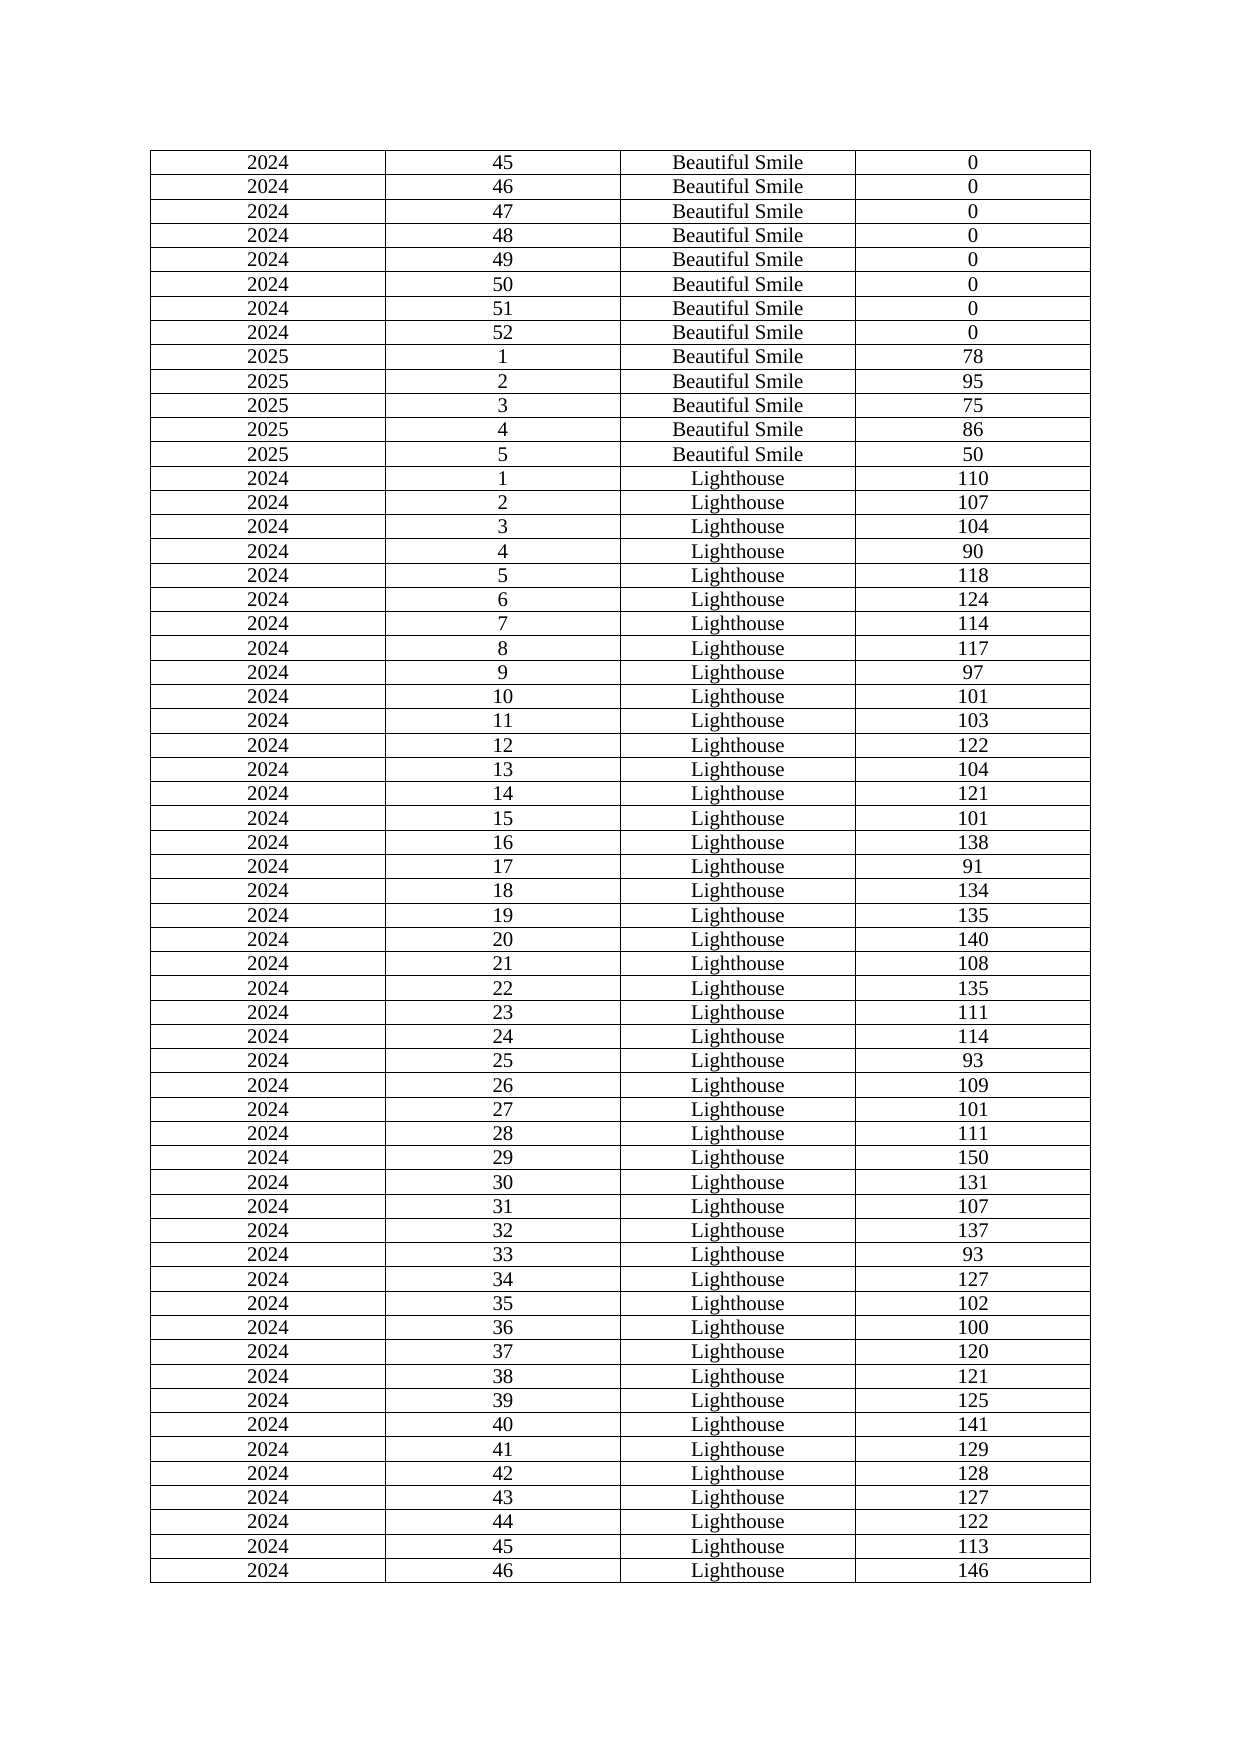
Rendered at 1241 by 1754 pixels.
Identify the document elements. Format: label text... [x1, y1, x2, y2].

table_cell 22 [386, 976, 620, 999]
table_cell Beautiful Smile [621, 321, 855, 344]
table_cell 2024 [151, 976, 385, 999]
table_cell 141 [856, 1413, 1090, 1436]
table_cell Lighthouse [621, 1001, 855, 1024]
table_cell 27 [386, 1098, 620, 1121]
table_cell 2024 [151, 928, 385, 951]
table_cell Lighthouse [621, 831, 855, 854]
table_cell 2024 [151, 685, 385, 708]
table_cell Beautiful Smile [621, 442, 855, 466]
table_cell Beautiful Smile [621, 272, 855, 296]
table_cell 2024 [151, 1389, 385, 1412]
table_cell 52 [386, 321, 620, 344]
table_cell 131 [856, 1170, 1090, 1194]
table_cell 2024 [151, 1316, 385, 1339]
table_cell Lighthouse [621, 1292, 855, 1315]
table_cell Lighthouse [621, 1365, 855, 1388]
table_cell 2025 [151, 442, 385, 466]
table_cell 45 [386, 151, 620, 174]
table_cell 78 [856, 345, 1090, 368]
table_cell Beautiful Smile [621, 297, 855, 320]
table_cell 15 [386, 806, 620, 829]
table_cell 20 [386, 928, 620, 951]
table_cell 2024 [151, 588, 385, 611]
table_cell 2024 [151, 1122, 385, 1145]
table_cell 2024 [151, 1267, 385, 1291]
table_cell Beautiful Smile [621, 200, 855, 223]
table_cell 2024 [151, 806, 385, 829]
table_cell 40 [386, 1413, 620, 1436]
table_cell 2024 [151, 200, 385, 223]
table_cell 2024 [151, 1413, 385, 1436]
table_cell 111 [856, 1122, 1090, 1145]
table_cell Lighthouse [621, 515, 855, 538]
table_cell 2024 [151, 491, 385, 514]
table_cell 101 [856, 806, 1090, 829]
table_cell 2024 [151, 1559, 385, 1582]
table_cell 127 [856, 1267, 1090, 1291]
table_cell 38 [386, 1365, 620, 1388]
table_cell Beautiful Smile [621, 345, 855, 368]
table_cell 95 [856, 370, 1090, 393]
table_cell 32 [386, 1219, 620, 1242]
table_cell 121 [856, 1365, 1090, 1388]
table_cell 5 [386, 564, 620, 587]
table_cell 2024 [151, 661, 385, 684]
table_cell 86 [856, 418, 1090, 441]
table_cell 137 [856, 1219, 1090, 1242]
table_cell 110 [856, 467, 1090, 490]
table_cell 34 [386, 1267, 620, 1291]
table_cell 6 [386, 588, 620, 611]
table_cell 0 [856, 321, 1090, 344]
table_cell 2025 [151, 370, 385, 393]
table_cell Lighthouse [621, 734, 855, 757]
table_cell 104 [856, 515, 1090, 538]
table_cell 33 [386, 1243, 620, 1266]
table_cell Lighthouse [621, 1243, 855, 1266]
table_cell 2024 [151, 515, 385, 538]
table_cell 122 [856, 734, 1090, 757]
table_cell 100 [856, 1316, 1090, 1339]
table_cell Beautiful Smile [621, 151, 855, 174]
table_cell Lighthouse [621, 1025, 855, 1048]
table_cell Lighthouse [621, 612, 855, 635]
table_cell 1 [386, 345, 620, 368]
table_cell Lighthouse [621, 758, 855, 781]
table_cell 0 [856, 151, 1090, 174]
table_cell 2024 [151, 272, 385, 296]
table_cell Beautiful Smile [621, 224, 855, 247]
table_cell 35 [386, 1292, 620, 1315]
table_cell 1 [386, 467, 620, 490]
table_cell 0 [856, 224, 1090, 247]
table_cell 16 [386, 831, 620, 854]
table_cell Lighthouse [621, 952, 855, 975]
table_cell 113 [856, 1535, 1090, 1558]
table_cell 2024 [151, 1049, 385, 1072]
table_cell 103 [856, 709, 1090, 732]
table_cell 129 [856, 1437, 1090, 1461]
table_cell 45 [386, 1535, 620, 1558]
table_cell 2 [386, 491, 620, 514]
table_cell 43 [386, 1486, 620, 1509]
table_cell 12 [386, 734, 620, 757]
table_cell Lighthouse [621, 1437, 855, 1461]
table_cell 2024 [151, 734, 385, 757]
table_cell Lighthouse [621, 1510, 855, 1533]
table_cell 2024 [151, 467, 385, 490]
table_cell Lighthouse [621, 1073, 855, 1097]
table_cell 21 [386, 952, 620, 975]
table_cell 138 [856, 831, 1090, 854]
table_cell 39 [386, 1389, 620, 1412]
table_cell 150 [856, 1146, 1090, 1169]
table_cell 90 [856, 539, 1090, 563]
table_cell 146 [856, 1559, 1090, 1582]
table_cell 13 [386, 758, 620, 781]
table_cell 2024 [151, 297, 385, 320]
table_cell 2024 [151, 952, 385, 975]
table_cell 122 [856, 1510, 1090, 1533]
table_cell 0 [856, 200, 1090, 223]
table_cell Lighthouse [621, 782, 855, 805]
table_cell 111 [856, 1001, 1090, 1024]
table_cell Lighthouse [621, 879, 855, 902]
table_cell Lighthouse [621, 1170, 855, 1194]
table_cell Lighthouse [621, 636, 855, 660]
table_cell Lighthouse [621, 564, 855, 587]
table_cell 36 [386, 1316, 620, 1339]
table_cell 2025 [151, 345, 385, 368]
table_cell 2024 [151, 1001, 385, 1024]
table_cell Lighthouse [621, 855, 855, 878]
table_cell 125 [856, 1389, 1090, 1412]
table_cell Lighthouse [621, 904, 855, 927]
table_cell 51 [386, 297, 620, 320]
table_cell 118 [856, 564, 1090, 587]
table_cell 91 [856, 855, 1090, 878]
table_cell Lighthouse [621, 1462, 855, 1485]
table_cell Lighthouse [621, 1486, 855, 1509]
table_cell 128 [856, 1462, 1090, 1485]
table_cell 2024 [151, 321, 385, 344]
table_cell 10 [386, 685, 620, 708]
table_cell 2024 [151, 564, 385, 587]
table_cell 47 [386, 200, 620, 223]
table_cell 37 [386, 1340, 620, 1363]
table_cell Beautiful Smile [621, 370, 855, 393]
table_cell 26 [386, 1073, 620, 1097]
table_cell 50 [386, 272, 620, 296]
table_cell Lighthouse [621, 928, 855, 951]
table_cell 18 [386, 879, 620, 902]
table_cell 28 [386, 1122, 620, 1145]
table_cell 127 [856, 1486, 1090, 1509]
table_cell 120 [856, 1340, 1090, 1363]
table_cell 2024 [151, 1365, 385, 1388]
table_cell 2024 [151, 1486, 385, 1509]
table_cell 17 [386, 855, 620, 878]
table_cell 117 [856, 636, 1090, 660]
table_cell Lighthouse [621, 1195, 855, 1218]
table_cell 14 [386, 782, 620, 805]
table_cell 2024 [151, 831, 385, 854]
table_cell Lighthouse [621, 976, 855, 999]
table_cell Lighthouse [621, 1316, 855, 1339]
table_cell Lighthouse [621, 1413, 855, 1436]
table_cell 135 [856, 904, 1090, 927]
table_cell 50 [856, 442, 1090, 466]
table_cell 3 [386, 394, 620, 417]
table_cell 104 [856, 758, 1090, 781]
table_cell 108 [856, 952, 1090, 975]
table_cell 134 [856, 879, 1090, 902]
table_cell 140 [856, 928, 1090, 951]
table_cell 109 [856, 1073, 1090, 1097]
table_cell Lighthouse [621, 709, 855, 732]
table_cell 102 [856, 1292, 1090, 1315]
table_cell Lighthouse [621, 1098, 855, 1121]
table_cell Lighthouse [621, 1146, 855, 1169]
table_cell 11 [386, 709, 620, 732]
table_cell Lighthouse [621, 661, 855, 684]
table_cell Lighthouse [621, 1122, 855, 1145]
table_cell Beautiful Smile [621, 418, 855, 441]
table_cell 25 [386, 1049, 620, 1072]
table_cell 93 [856, 1049, 1090, 1072]
table_cell 49 [386, 248, 620, 271]
table_cell Beautiful Smile [621, 248, 855, 271]
table_cell 2024 [151, 224, 385, 247]
table_cell 4 [386, 418, 620, 441]
table_cell 2024 [151, 709, 385, 732]
table_cell 46 [386, 1559, 620, 1582]
table_cell 7 [386, 612, 620, 635]
table_cell Lighthouse [621, 1267, 855, 1291]
table_cell 101 [856, 685, 1090, 708]
table_cell Lighthouse [621, 1340, 855, 1363]
table_cell 4 [386, 539, 620, 563]
table_cell 23 [386, 1001, 620, 1024]
table_cell Lighthouse [621, 1535, 855, 1558]
table_cell 2024 [151, 782, 385, 805]
table_cell 2025 [151, 394, 385, 417]
table_cell 0 [856, 175, 1090, 198]
table_cell Lighthouse [621, 1559, 855, 1582]
table_cell 30 [386, 1170, 620, 1194]
table_cell 42 [386, 1462, 620, 1485]
table_cell 8 [386, 636, 620, 660]
table_cell 2024 [151, 175, 385, 198]
table_cell Lighthouse [621, 588, 855, 611]
table_cell 2024 [151, 1219, 385, 1242]
table_cell 3 [386, 515, 620, 538]
table_cell 121 [856, 782, 1090, 805]
table_cell Beautiful Smile [621, 394, 855, 417]
table_cell Lighthouse [621, 806, 855, 829]
table_cell 2024 [151, 1292, 385, 1315]
table_cell 124 [856, 588, 1090, 611]
table_cell 2024 [151, 248, 385, 271]
table_cell 2024 [151, 1535, 385, 1558]
table_cell 2024 [151, 612, 385, 635]
table_cell 97 [856, 661, 1090, 684]
table_cell 2024 [151, 636, 385, 660]
table_cell Lighthouse [621, 1389, 855, 1412]
table_cell 2024 [151, 1340, 385, 1363]
table_cell 31 [386, 1195, 620, 1218]
table_cell 2 [386, 370, 620, 393]
table_cell 29 [386, 1146, 620, 1169]
table_cell 2024 [151, 1243, 385, 1266]
table_cell 107 [856, 491, 1090, 514]
table_cell 2024 [151, 1195, 385, 1218]
table_cell 135 [856, 976, 1090, 999]
table_cell 2024 [151, 879, 385, 902]
table_cell Lighthouse [621, 491, 855, 514]
table_cell Lighthouse [621, 1049, 855, 1072]
table_cell 2024 [151, 1146, 385, 1169]
table_cell 2024 [151, 904, 385, 927]
table_cell 2024 [151, 758, 385, 781]
table_cell Lighthouse [621, 685, 855, 708]
table_cell Lighthouse [621, 1219, 855, 1242]
table_cell 2024 [151, 1437, 385, 1461]
table_cell Beautiful Smile [621, 175, 855, 198]
table_cell 107 [856, 1195, 1090, 1218]
table_cell 75 [856, 394, 1090, 417]
table_cell 101 [856, 1098, 1090, 1121]
table_cell 19 [386, 904, 620, 927]
table_cell 93 [856, 1243, 1090, 1266]
table_cell 46 [386, 175, 620, 198]
table_cell 48 [386, 224, 620, 247]
table_cell Lighthouse [621, 467, 855, 490]
table_cell 2024 [151, 1170, 385, 1194]
table_cell 9 [386, 661, 620, 684]
table_cell 0 [856, 297, 1090, 320]
table_cell 5 [386, 442, 620, 466]
table_cell 2025 [151, 418, 385, 441]
table_cell Lighthouse [621, 539, 855, 563]
table_cell 2024 [151, 1025, 385, 1048]
table_cell 114 [856, 1025, 1090, 1048]
table_cell 24 [386, 1025, 620, 1048]
table_cell 0 [856, 248, 1090, 271]
table_cell 114 [856, 612, 1090, 635]
table_cell 41 [386, 1437, 620, 1461]
table_cell 2024 [151, 1098, 385, 1121]
table_cell 2024 [151, 539, 385, 563]
table_cell 2024 [151, 1073, 385, 1097]
table_cell 2024 [151, 855, 385, 878]
table_cell 2024 [151, 1510, 385, 1533]
table_cell 44 [386, 1510, 620, 1533]
table_cell 0 [856, 272, 1090, 296]
table_cell 2024 [151, 151, 385, 174]
table_cell 2024 [151, 1462, 385, 1485]
